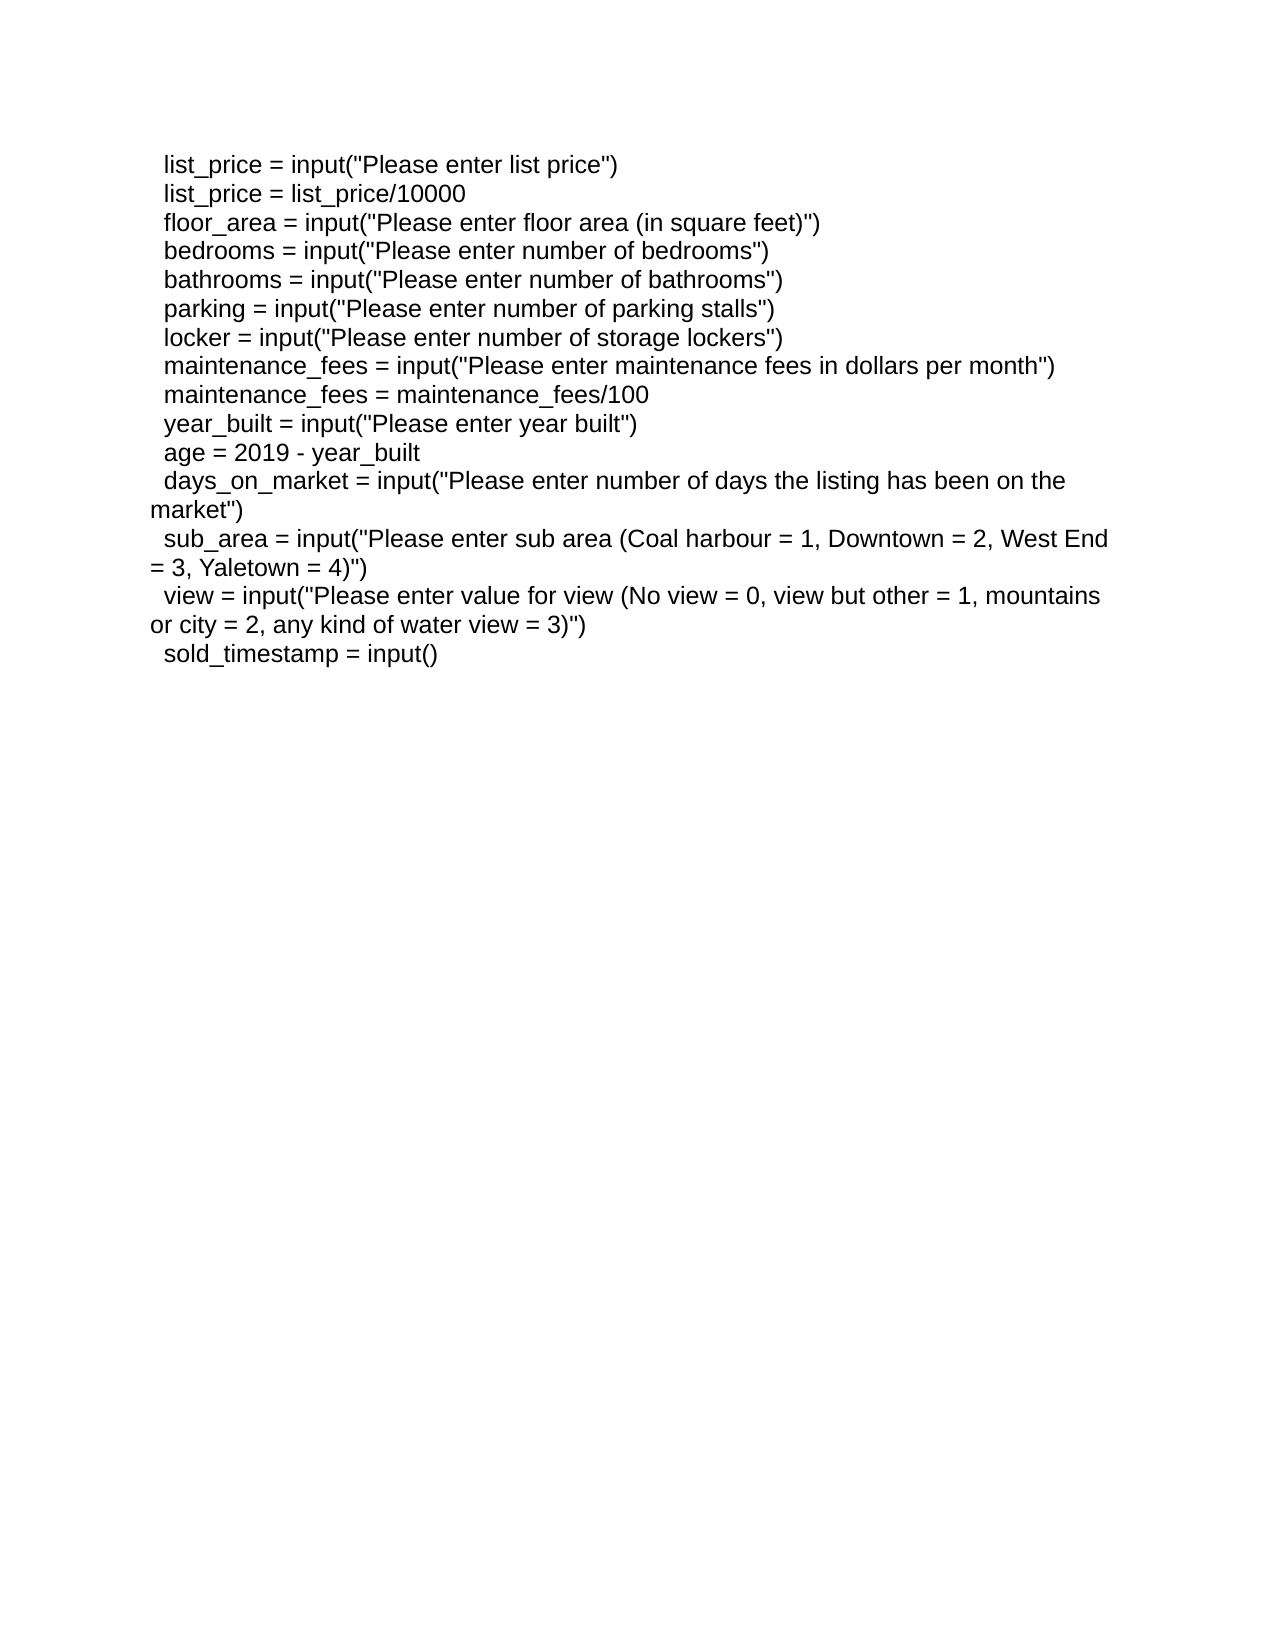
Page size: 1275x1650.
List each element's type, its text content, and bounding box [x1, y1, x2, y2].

text sold_timestamp = input() [150, 639, 1125, 667]
text locker = input("Please enter number of storage lockers") [150, 322, 1125, 351]
text days_on_market = input("Please enter number of days the listing has been on the market") [150, 466, 1125, 524]
text parking = input("Please enter number of parking stalls") [150, 294, 1125, 322]
text view = input("Please enter value for view (No view = 0, view but other = 1, mountains or city = 2, any kind of water view = 3)") [150, 581, 1125, 639]
text year_built = input("Please enter year built") [150, 409, 1125, 437]
text sub_area = input("Please enter sub area (Coal harbour = 1, Downtown = 2, West End = 3, Yaletown = 4)") [150, 524, 1125, 581]
text list_price = list_price/10000 [150, 179, 1125, 207]
text floor_area = input("Please enter floor area (in square feet)") [150, 207, 1125, 236]
text list_price = input("Please enter list price") [150, 150, 1125, 179]
text age = 2019 - year_built [150, 437, 1125, 466]
text bedrooms = input("Please enter number of bedrooms") [150, 236, 1125, 265]
text maintenance_fees = input("Please enter maintenance fees in dollars per month") [150, 351, 1125, 380]
text bathrooms = input("Please enter number of bathrooms") [150, 265, 1125, 294]
text maintenance_fees = maintenance_fees/100 [150, 380, 1125, 409]
